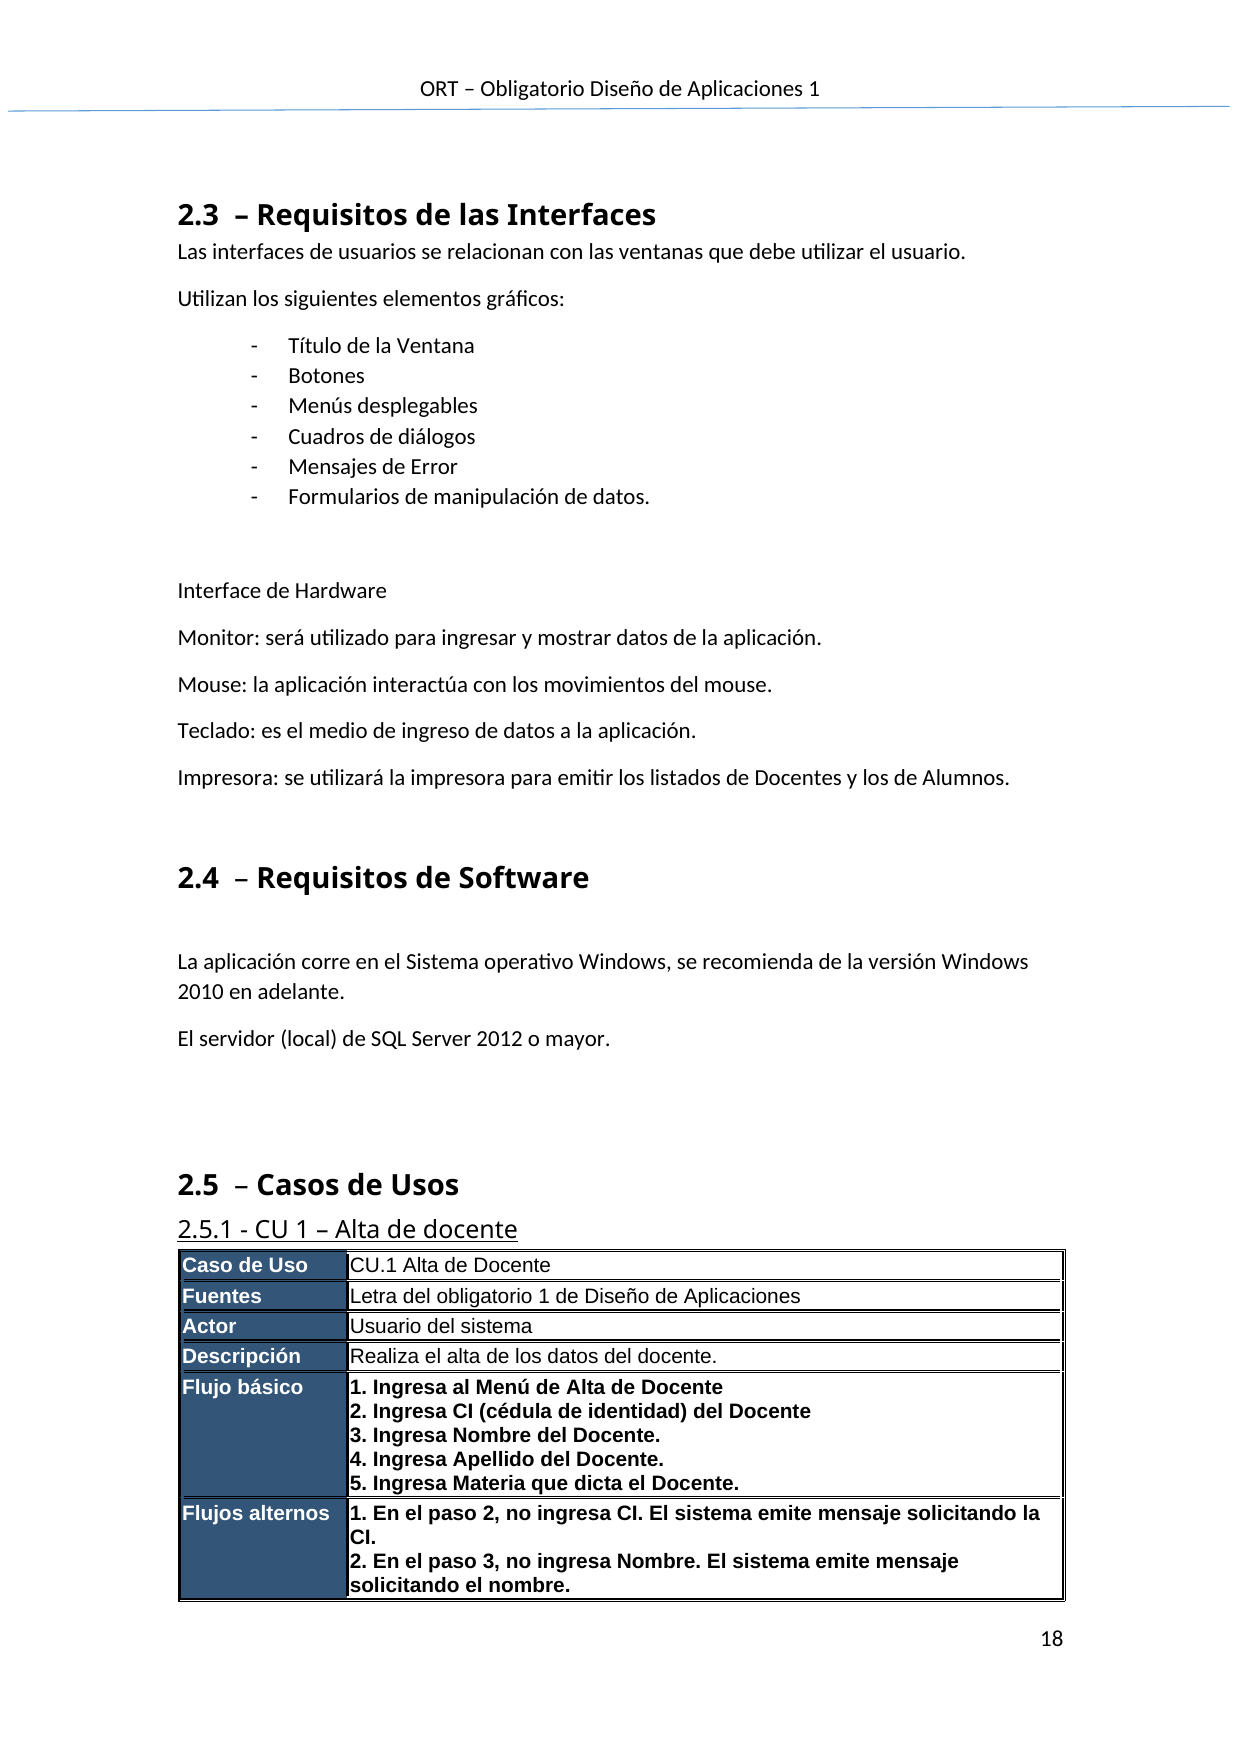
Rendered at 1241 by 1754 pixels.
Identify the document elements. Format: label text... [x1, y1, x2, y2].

table_cell Realiza el alta de los datos del docente. [349, 1339, 1063, 1370]
subtitle 2.3 – Requisitos de las Interfaces [177, 194, 1063, 234]
list Título de la Ventana [251, 331, 1063, 359]
list Mensajes de Error [251, 452, 1063, 480]
text Mouse: la aplicación interactúa con los movimientos del mouse. [177, 670, 1063, 698]
text Interface de Hardware [177, 576, 1063, 604]
list Cuadros de diálogos [251, 422, 1063, 450]
table_cell 1. Ingresa al Menú de Alta de Docente 2. Ingresa CI (cédula de identidad) del Docente 3. Ingresa Nombre del Docente. 4. Ingresa Apellido del Docente. 5. Ingresa Materia que dicta el Docente. [347, 1370, 1064, 1496]
text Monitor: será utilizado para ingresar y mostrar datos de la aplicación. [177, 623, 1063, 651]
text Teclado: es el medio de ingreso de datos a la aplicación. [177, 717, 1063, 744]
text El servidor (local) de SQL Server 2012 o mayor. [177, 1024, 1063, 1052]
table_cell Flujo básico [180, 1370, 347, 1496]
subtitle 2.4 – Requisitos de Software [177, 857, 1063, 897]
text Las interfaces de usuarios se relacionan con las ventanas que debe utilizar el usuario. [177, 237, 1063, 265]
table_cell Flujos alternos [180, 1496, 347, 1598]
list Menús desplegables [251, 392, 1063, 419]
table_cell Letra del obligatorio 1 de Diseño de Aplicaciones [347, 1279, 1064, 1309]
list Formularios de manipulación de datos. [251, 482, 1063, 510]
text La aplicación corre en el Sistema operativo Windows, se recomienda de la versión Windows 2010 en adelante. [177, 947, 1063, 1005]
list Botones [251, 361, 1063, 389]
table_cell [347, 1496, 1064, 1598]
text Utilizan los siguientes elementos gráficos: [177, 284, 1063, 312]
table_cell Descripción [181, 1339, 346, 1370]
subtitle 2.5 – Casos de Usos [177, 1165, 1063, 1204]
subtitle 2.5.1 - CU 1 – Alta de docente [177, 1212, 1063, 1246]
text Impresora: se utilizará la impresora para emitir los listados de Docentes y los de Alumnos. [177, 763, 1063, 791]
table_cell Fuentes [180, 1279, 347, 1309]
table_header Caso de Uso [181, 1252, 347, 1279]
table_cell Actor [181, 1309, 346, 1339]
table_header CU.1 Alta de Docente [347, 1252, 1062, 1279]
table_cell Usuario del sistema [349, 1309, 1063, 1339]
